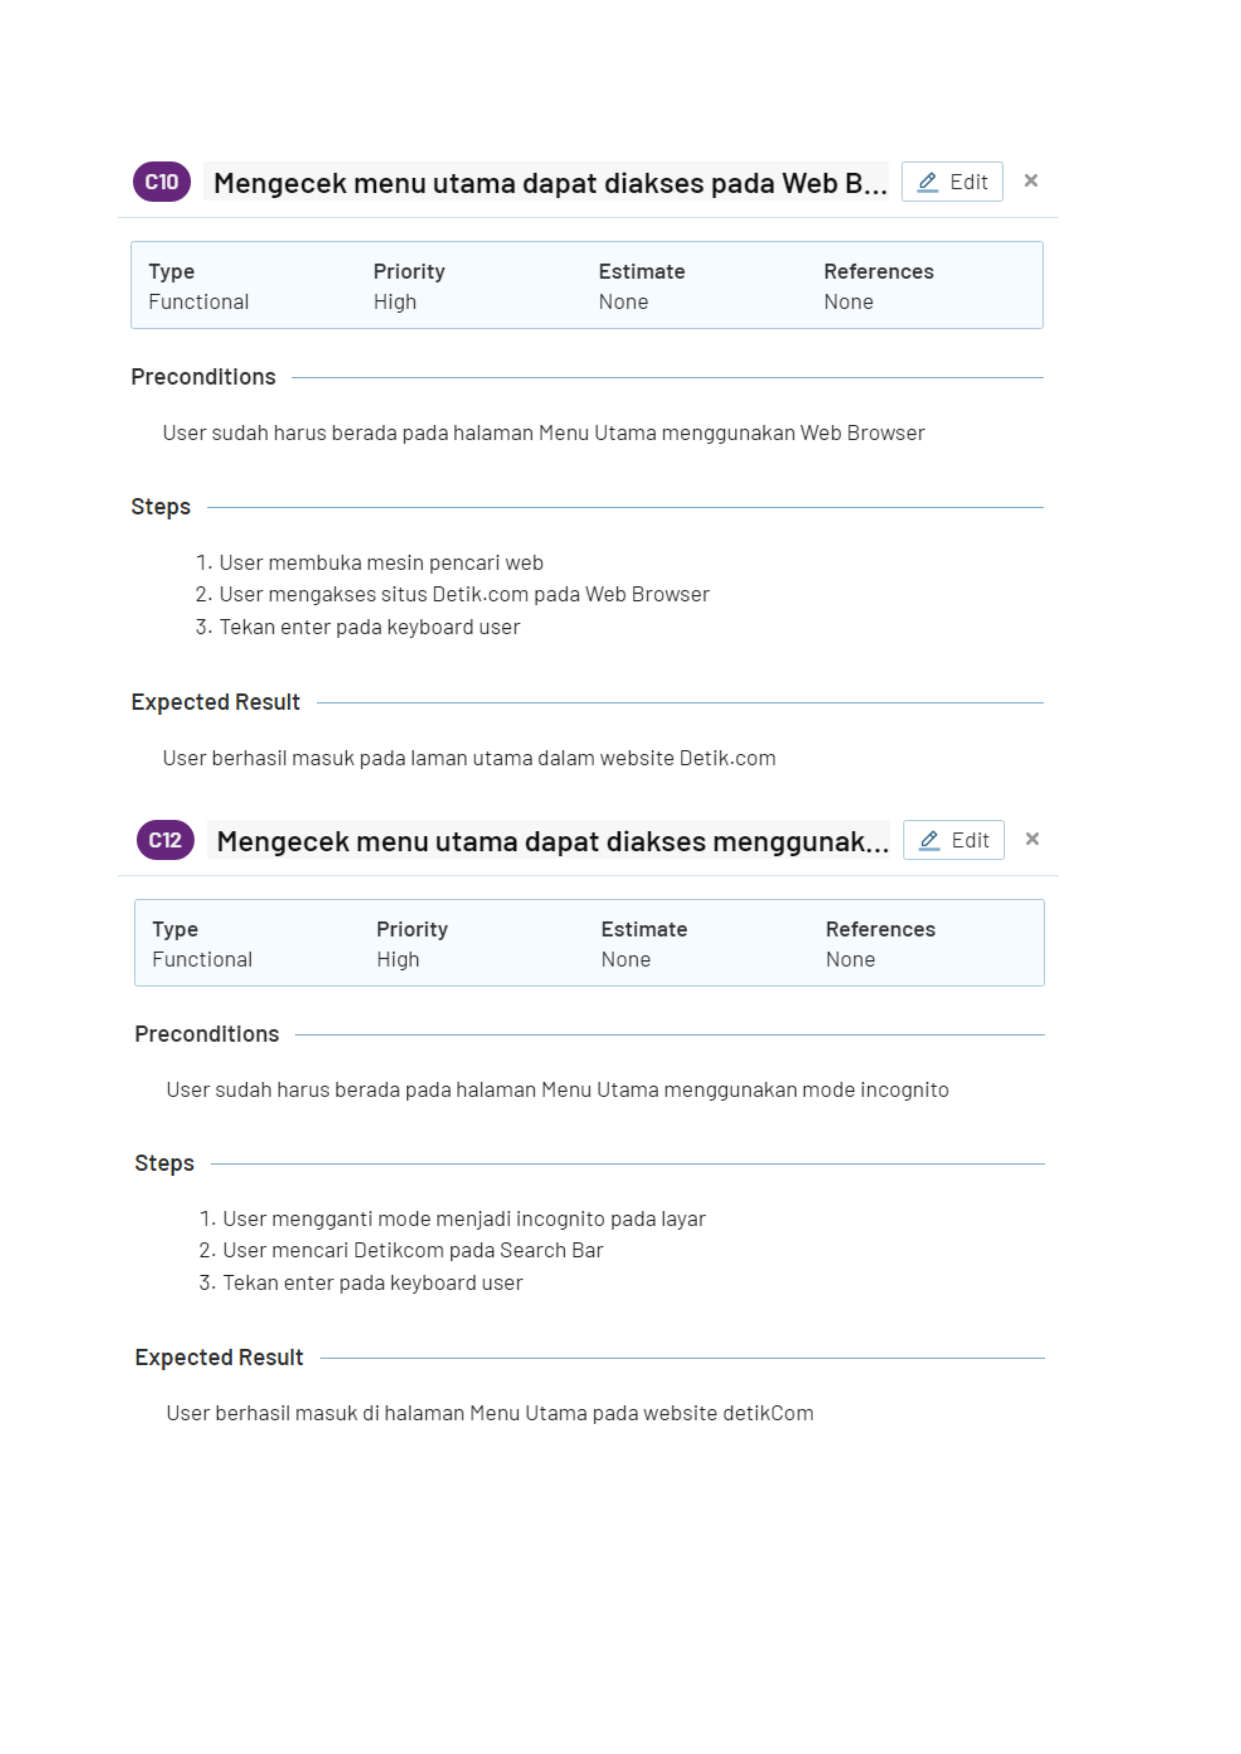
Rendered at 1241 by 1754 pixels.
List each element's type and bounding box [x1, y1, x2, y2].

picture [118, 150, 1059, 807]
picture [118, 810, 1059, 1458]
